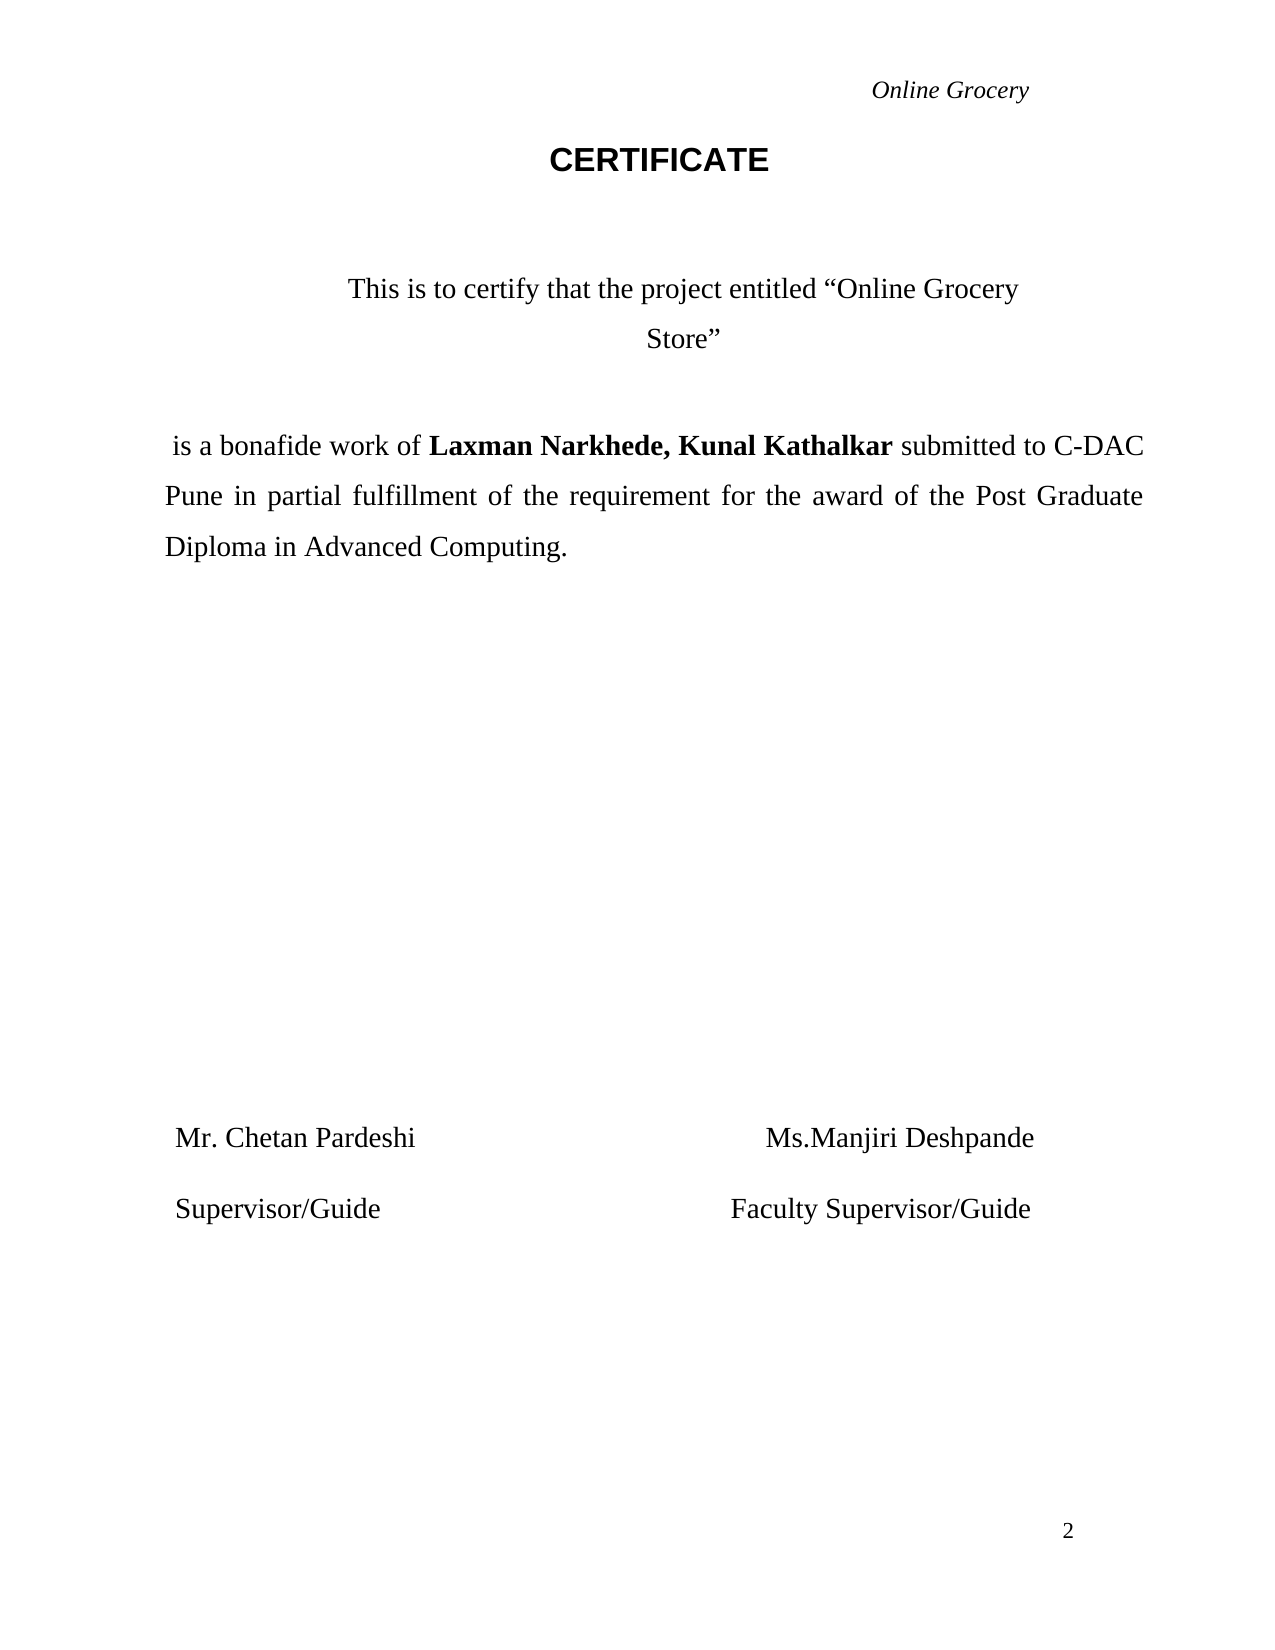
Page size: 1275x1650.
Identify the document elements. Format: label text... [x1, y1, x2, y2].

text is a bonafide work of Laxman Narkhede, Kunal Kathalkar submitted to C-DAC Pune in partial fulfillment of the requirement for the award of the Post Graduate Diploma in Advanced Computing. [164, 428, 1144, 562]
text CERTIFICATE [284, 139, 1035, 178]
subtitle This is to certify that the project entitled “Online Grocery Store” [332, 271, 1035, 355]
subtitle Mr. Chetan Pardeshi Ms.Manjiri Deshpande Supervisor/Guide Faculty Supervisor/Guide [175, 1120, 1038, 1224]
